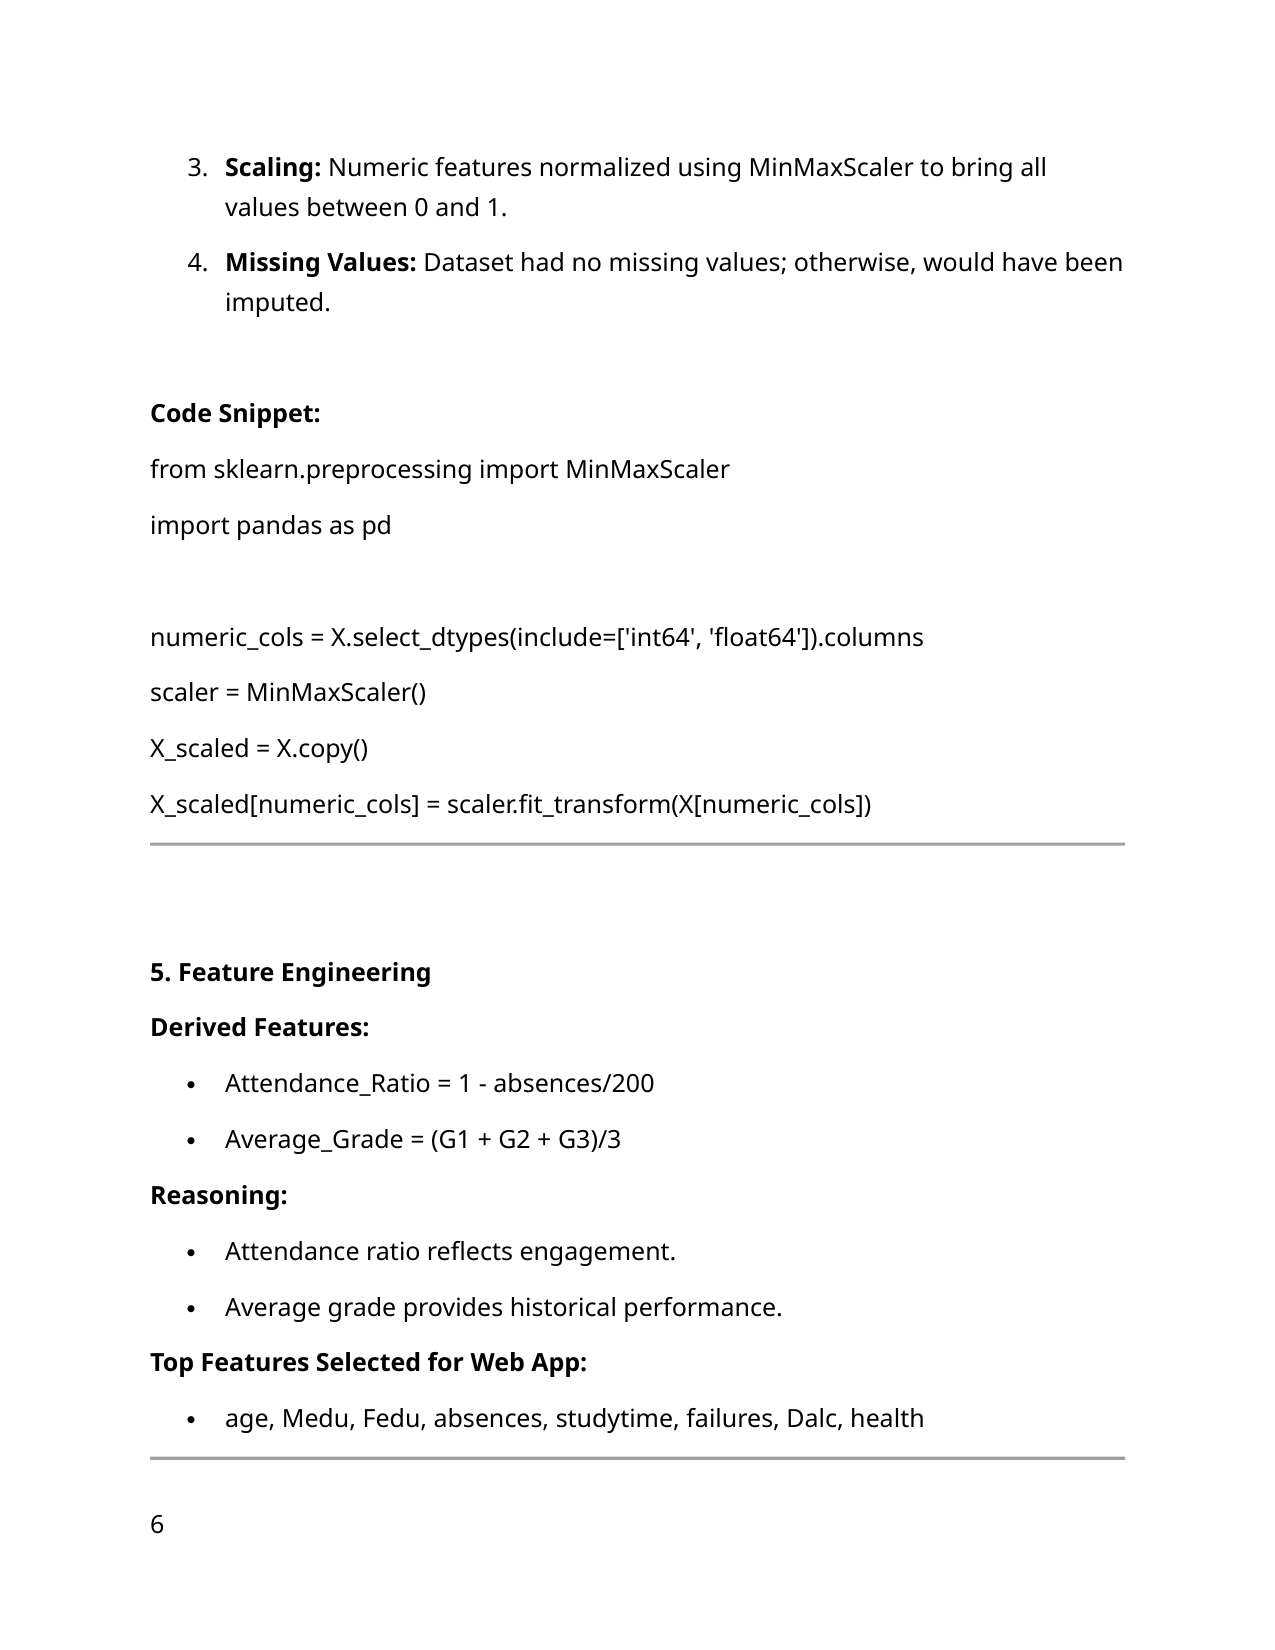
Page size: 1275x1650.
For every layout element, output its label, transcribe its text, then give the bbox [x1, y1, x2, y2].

text numeric_cols = X.select_dtypes(include=['int64', 'float64']).columns [150, 619, 1125, 653]
list Attendance ratio reflects engagement. [187, 1233, 1125, 1267]
text X_scaled[numeric_cols] = scaler.fit_transform(X[numeric_cols]) [150, 787, 1125, 821]
text scaler = MinMaxScaler() [150, 675, 1125, 709]
text 5. Feature Engineering [150, 954, 1125, 988]
text import pandas as pd [150, 507, 1125, 542]
text Derived Features: [150, 1010, 1125, 1044]
text Code Snippet: [150, 396, 1125, 430]
list age, Medu, Fedu, absences, studytime, failures, Dalc, health [187, 1401, 1125, 1435]
list Average grade provides historical performance. [187, 1289, 1125, 1323]
text from sklearn.preprocessing import MinMaxScaler [150, 452, 1125, 486]
list Scaling: Numeric features normalized using MinMaxScaler to bring all values between 0 and 1. [187, 150, 1125, 223]
text X_scaled = X.copy() [150, 731, 1125, 765]
text Top Features Selected for Web App: [150, 1345, 1125, 1379]
text Reasoning: [150, 1177, 1125, 1212]
list Average_Grade = (G1 + G2 + G3)/3 [187, 1122, 1125, 1156]
list Missing Values: Dataset had no missing values; otherwise, would have been imputed. [187, 245, 1125, 318]
list Attendance_Ratio = 1 - absences/200 [187, 1066, 1125, 1100]
